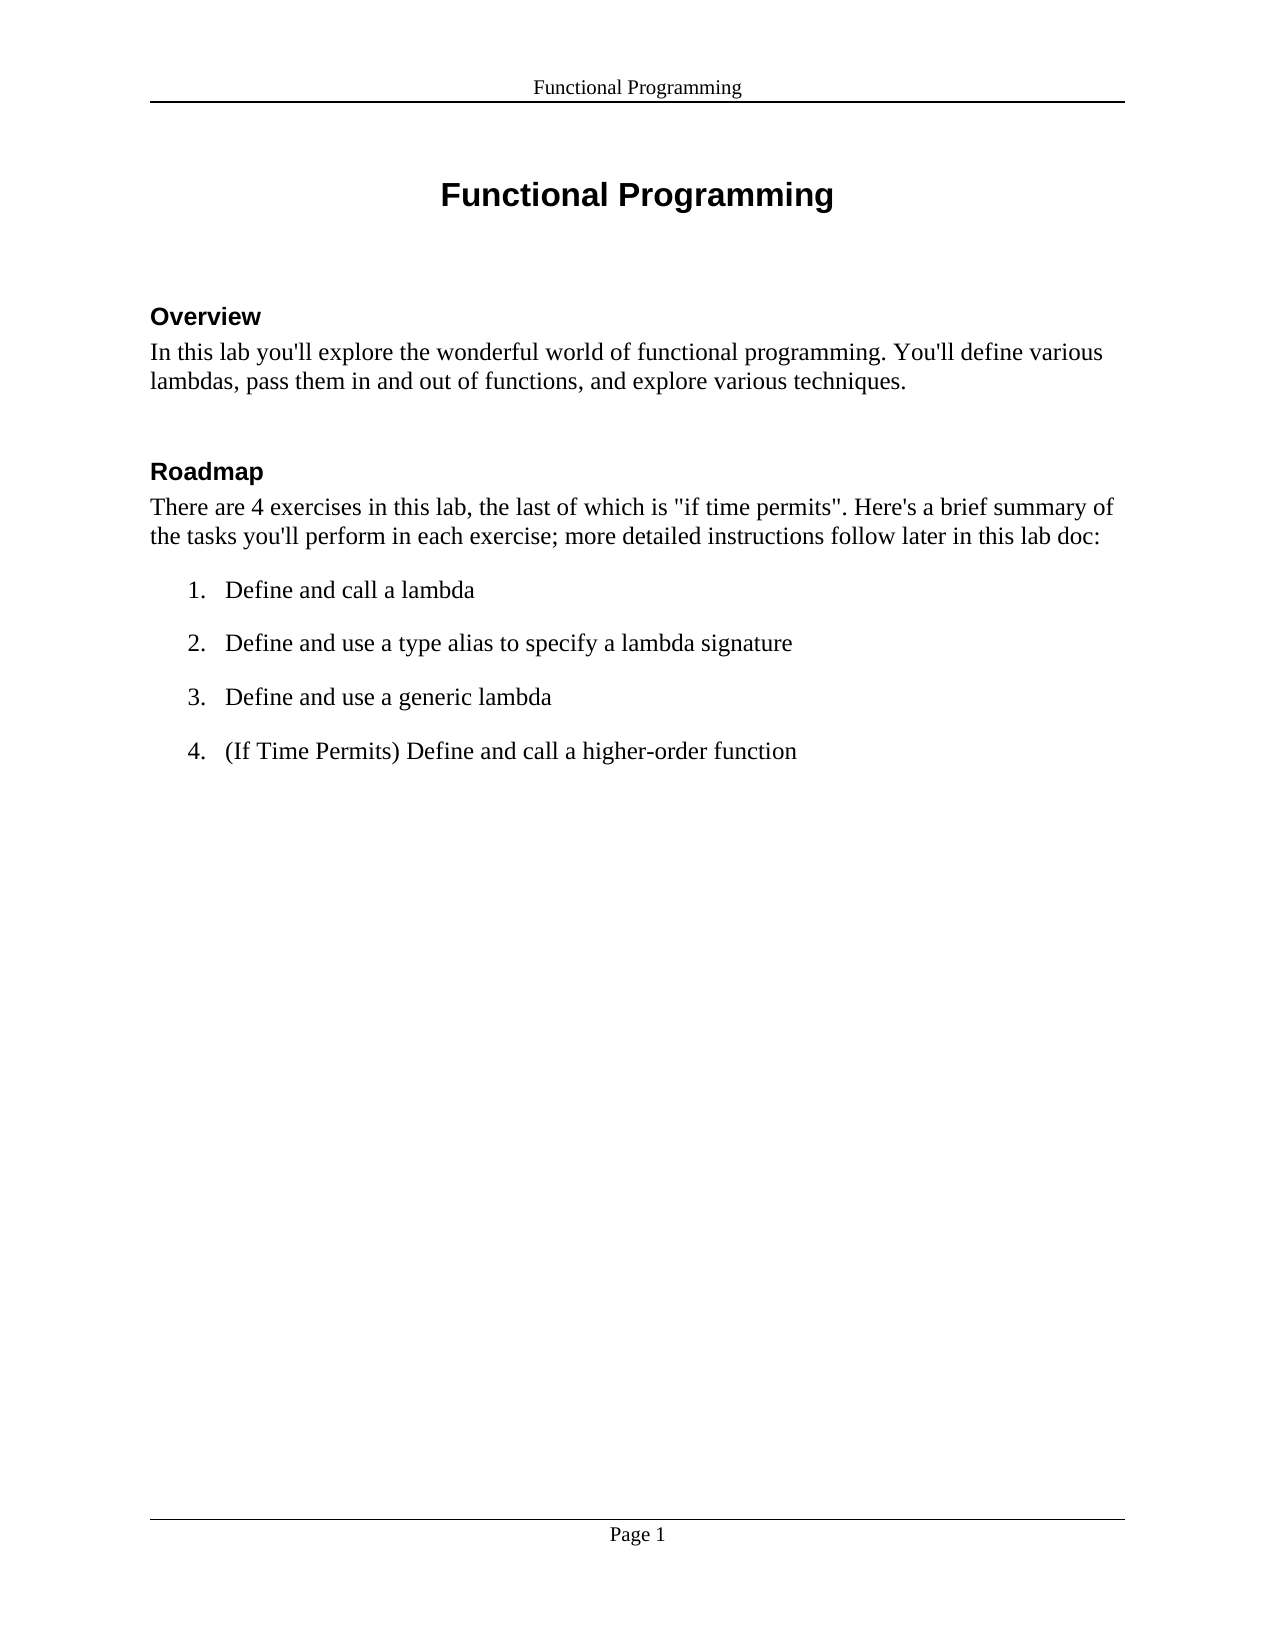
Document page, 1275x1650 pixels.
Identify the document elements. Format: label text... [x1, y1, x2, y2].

list Define and use a generic lambda [187, 682, 1125, 711]
text In this lab you'll explore the wonderful world of functional programming. You'll define various lambdas, pass them in and out of functions, and explore various techniques. [150, 337, 1125, 395]
list Define and call a lambda [187, 575, 1125, 603]
list (If Time Permits) Define and call a higher-order function [187, 736, 1125, 765]
subtitle Functional Programming [150, 175, 1125, 213]
text There are 4 exercises in this lab, the last of which is "if time permits". Here's a brief summary of the tasks you'll perform in each exercise; more detailed instructions follow later in this lab doc: [150, 492, 1125, 550]
subtitle Overview [150, 302, 1125, 331]
subtitle Roadmap [150, 457, 1125, 486]
list Define and use a type alias to specify a lambda signature [187, 628, 1125, 657]
